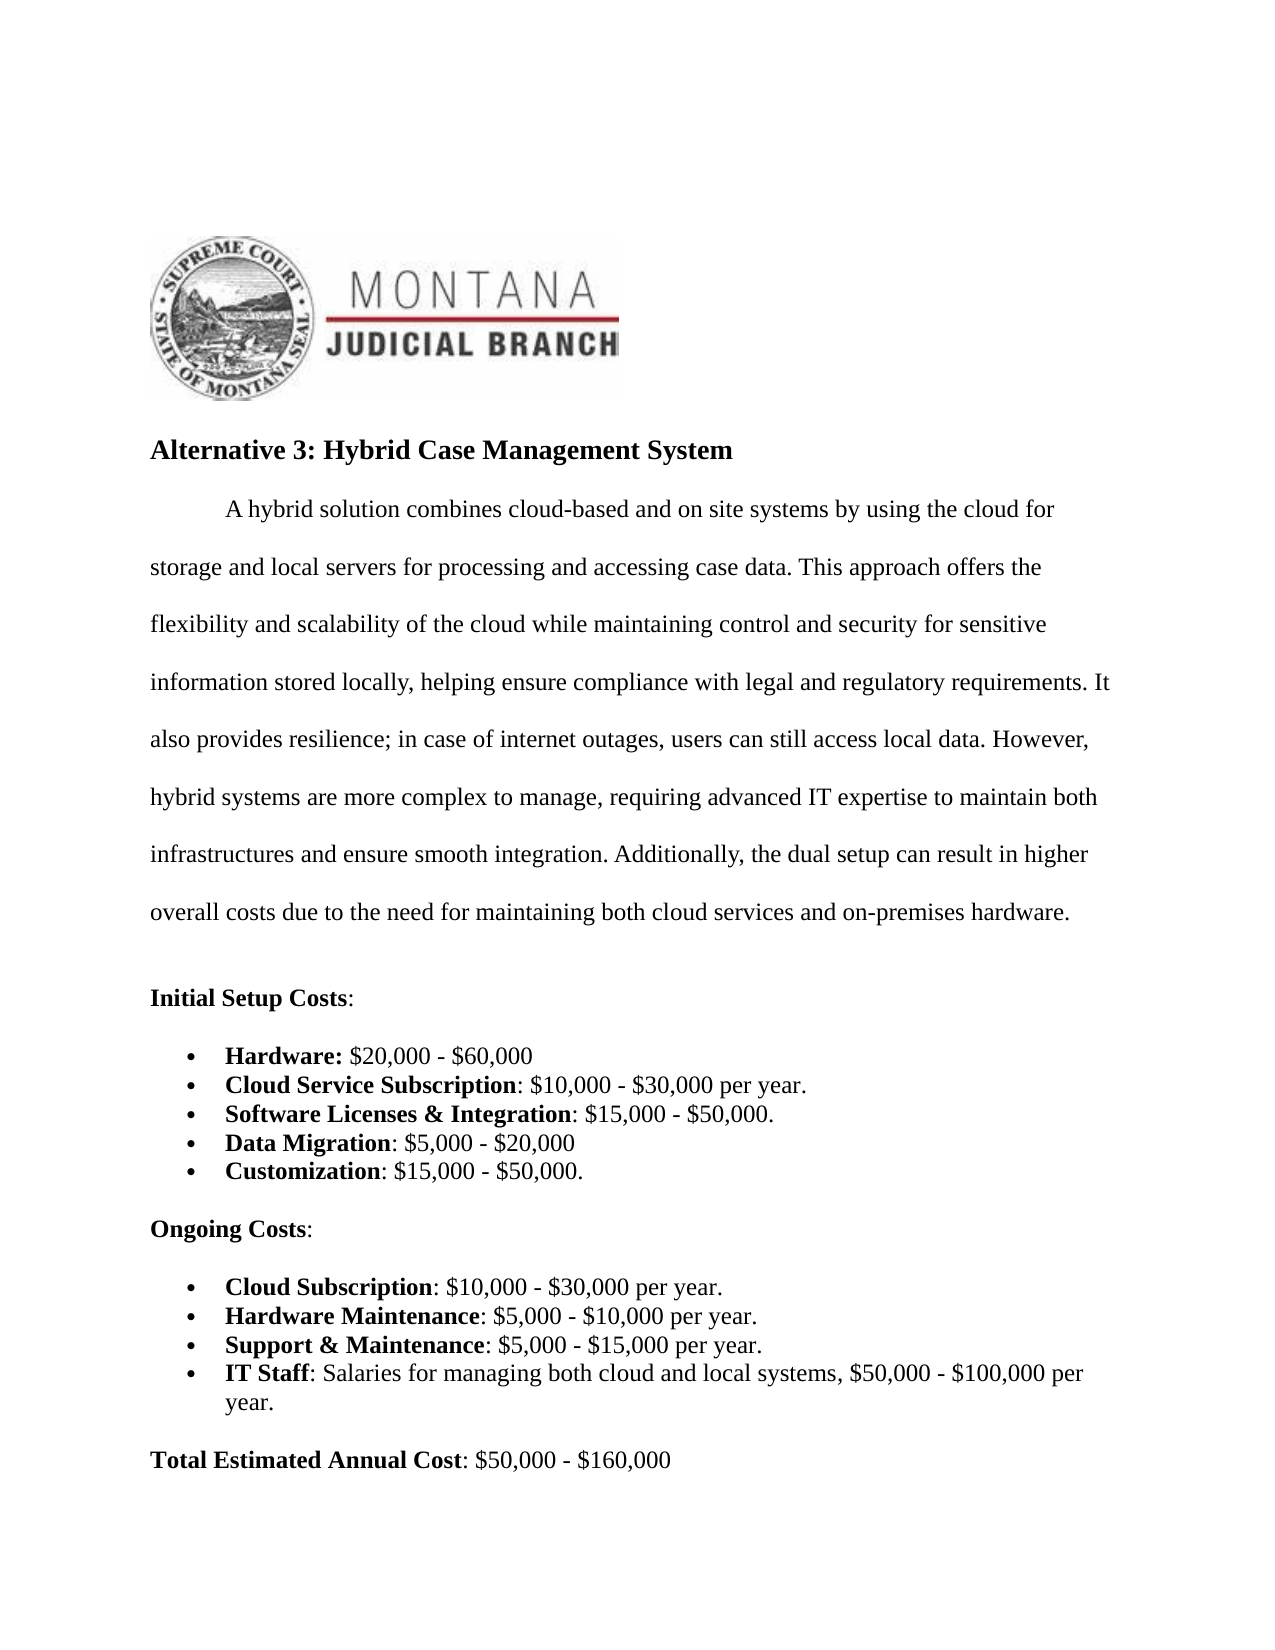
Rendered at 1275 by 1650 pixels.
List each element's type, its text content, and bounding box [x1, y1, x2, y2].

list Data Migration: $5,000 - $20,000 [187, 1128, 1125, 1156]
list Software Licenses & Integration: $15,000 - $50,000. [187, 1099, 1125, 1128]
list Hardware: $20,000 - $60,000 [187, 1041, 1125, 1070]
list Customization: $15,000 - $50,000. [187, 1156, 1125, 1185]
text Initial Setup Costs: [150, 983, 1125, 1012]
list Hardware Maintenance: $5,000 - $10,000 per year. [187, 1301, 1125, 1330]
list Cloud Subscription: $10,000 - $30,000 per year. [187, 1272, 1125, 1301]
list Cloud Service Subscription: $10,000 - $30,000 per year. [187, 1070, 1125, 1099]
list IT Staff: Salaries for managing both cloud and local systems, $50,000 - $100,000 per year. [187, 1358, 1125, 1416]
text Alternative 3: Hybrid Case Management System [150, 433, 1125, 465]
text Total Estimated Annual Cost: $50,000 - $160,000 [150, 1445, 1125, 1474]
list Support & Maintenance: $5,000 - $15,000 per year. [187, 1330, 1125, 1358]
text A hybrid solution combines cloud-based and on site systems by using the cloud for storage and local servers for processing and accessing case data. This approach offers the flexibility and scalability of the cloud while maintaining control and security for sensitive information stored locally, helping ensure compliance with legal and regulatory requirements. It also provides resilience; in case of internet outages, users can still access local data. However, hybrid systems are more complex to manage, requiring advanced IT expertise to maintain both infrastructures and ensure smooth integration. Additionally, the dual setup can result in higher overall costs due to the need for maintaining both cloud services and on-premises hardware. [150, 494, 1125, 926]
text Ongoing Costs: [150, 1214, 1125, 1243]
